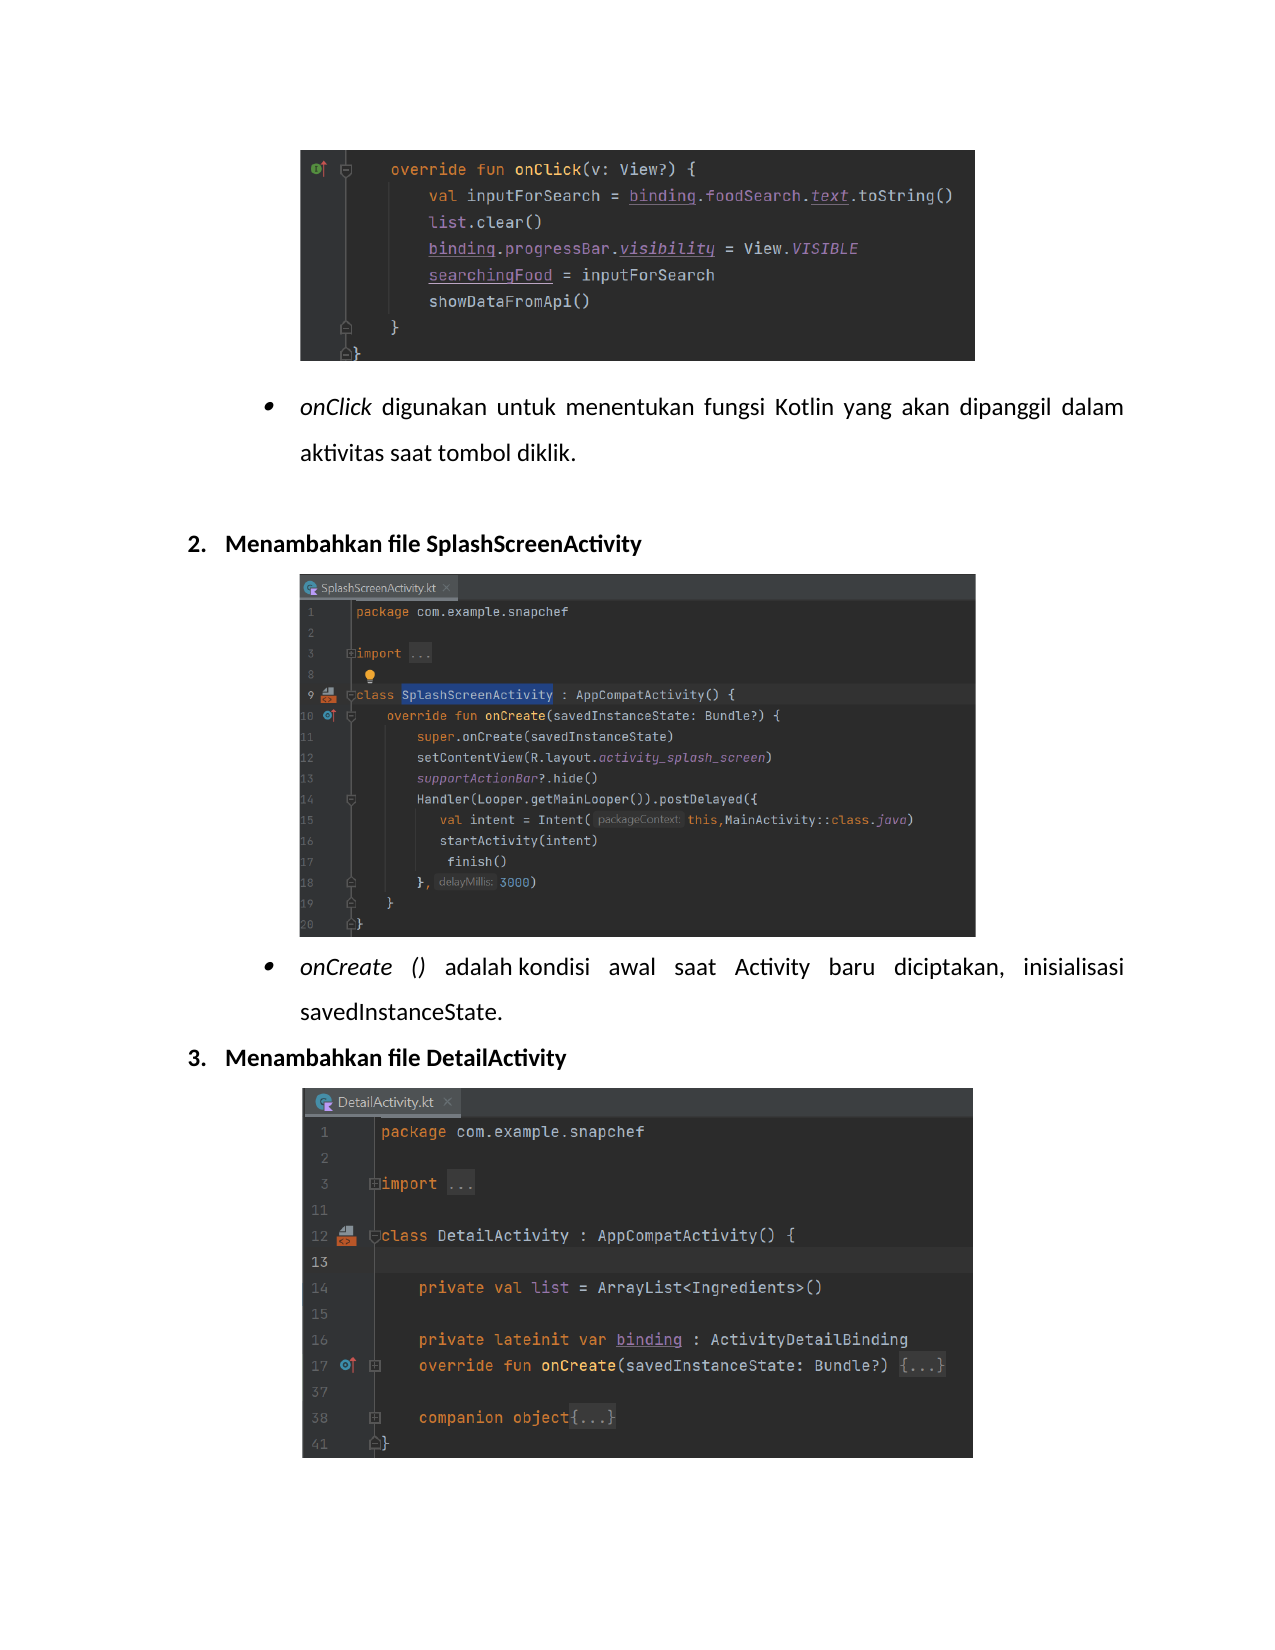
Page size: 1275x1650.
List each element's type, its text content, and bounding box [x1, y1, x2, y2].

list Menambahkan file SplashScreenActivity [187, 528, 1125, 559]
picture [299, 574, 976, 937]
list Menambahkan file DetailActivity [187, 1042, 1125, 1073]
list onCreate () adalah kondisi awal saat Activity baru diciptakan, inisialisasi savedInstanceState. [262, 951, 1125, 1027]
picture [302, 1088, 973, 1458]
picture [300, 150, 975, 361]
list onClick digunakan untuk menentukan fungsi Kotlin yang akan dipanggil dalam aktivitas saat tombol diklik. [262, 391, 1125, 468]
